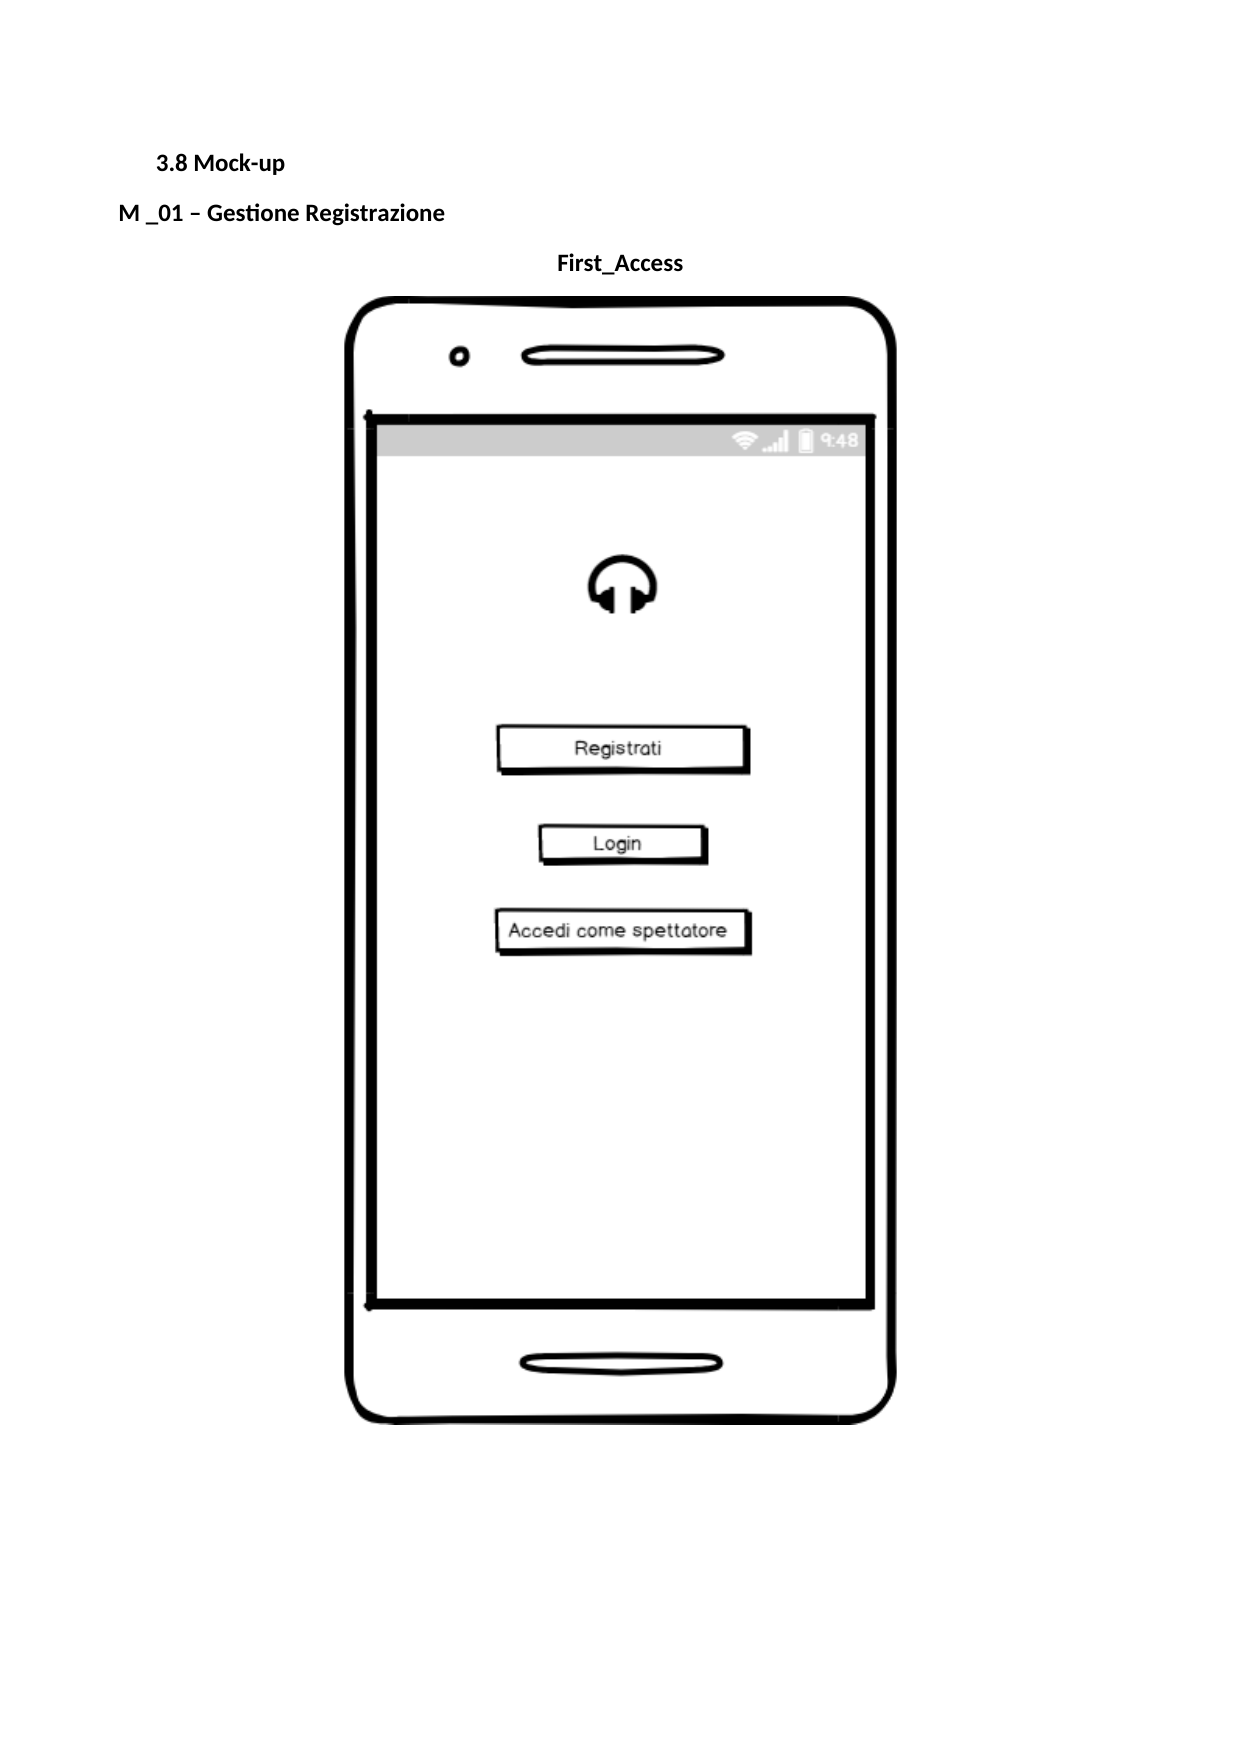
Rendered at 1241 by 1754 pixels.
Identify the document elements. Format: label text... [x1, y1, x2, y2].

text M _01 – Gestione Registrazione [118, 197, 1122, 228]
list Mock-up [156, 148, 1122, 178]
text First_Access [118, 247, 1122, 277]
picture [343, 296, 897, 1425]
